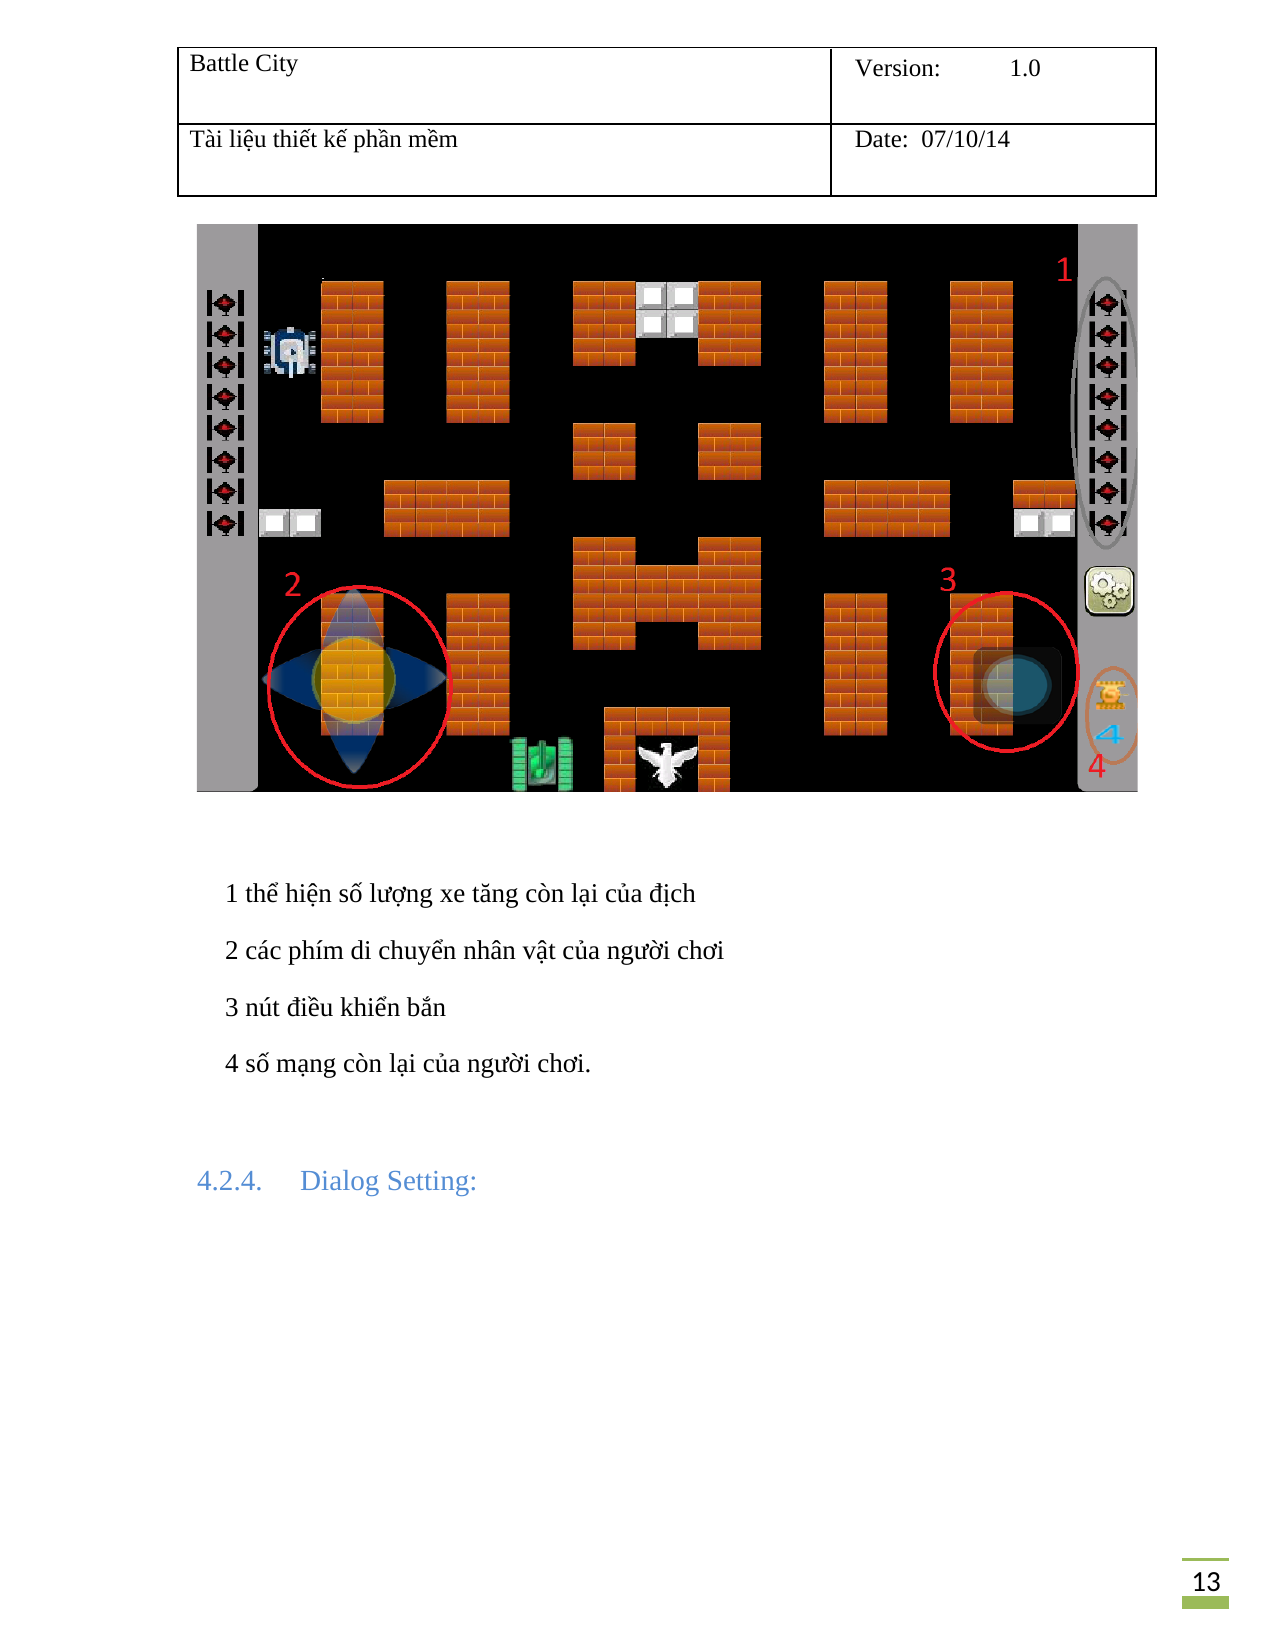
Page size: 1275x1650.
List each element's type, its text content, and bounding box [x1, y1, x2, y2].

text 1 thể hiện số lượng xe tăng còn lại của địch [225, 877, 1137, 909]
text 2 các phím di chuyển nhân vật của người chơi [225, 934, 1137, 965]
text 4 số mạng còn lại của người chơi. [225, 1047, 1137, 1078]
picture [196, 224, 1138, 792]
list Dialog Setting: [197, 1163, 1004, 1197]
text 3 nút điều khiển bắn [225, 991, 1137, 1022]
